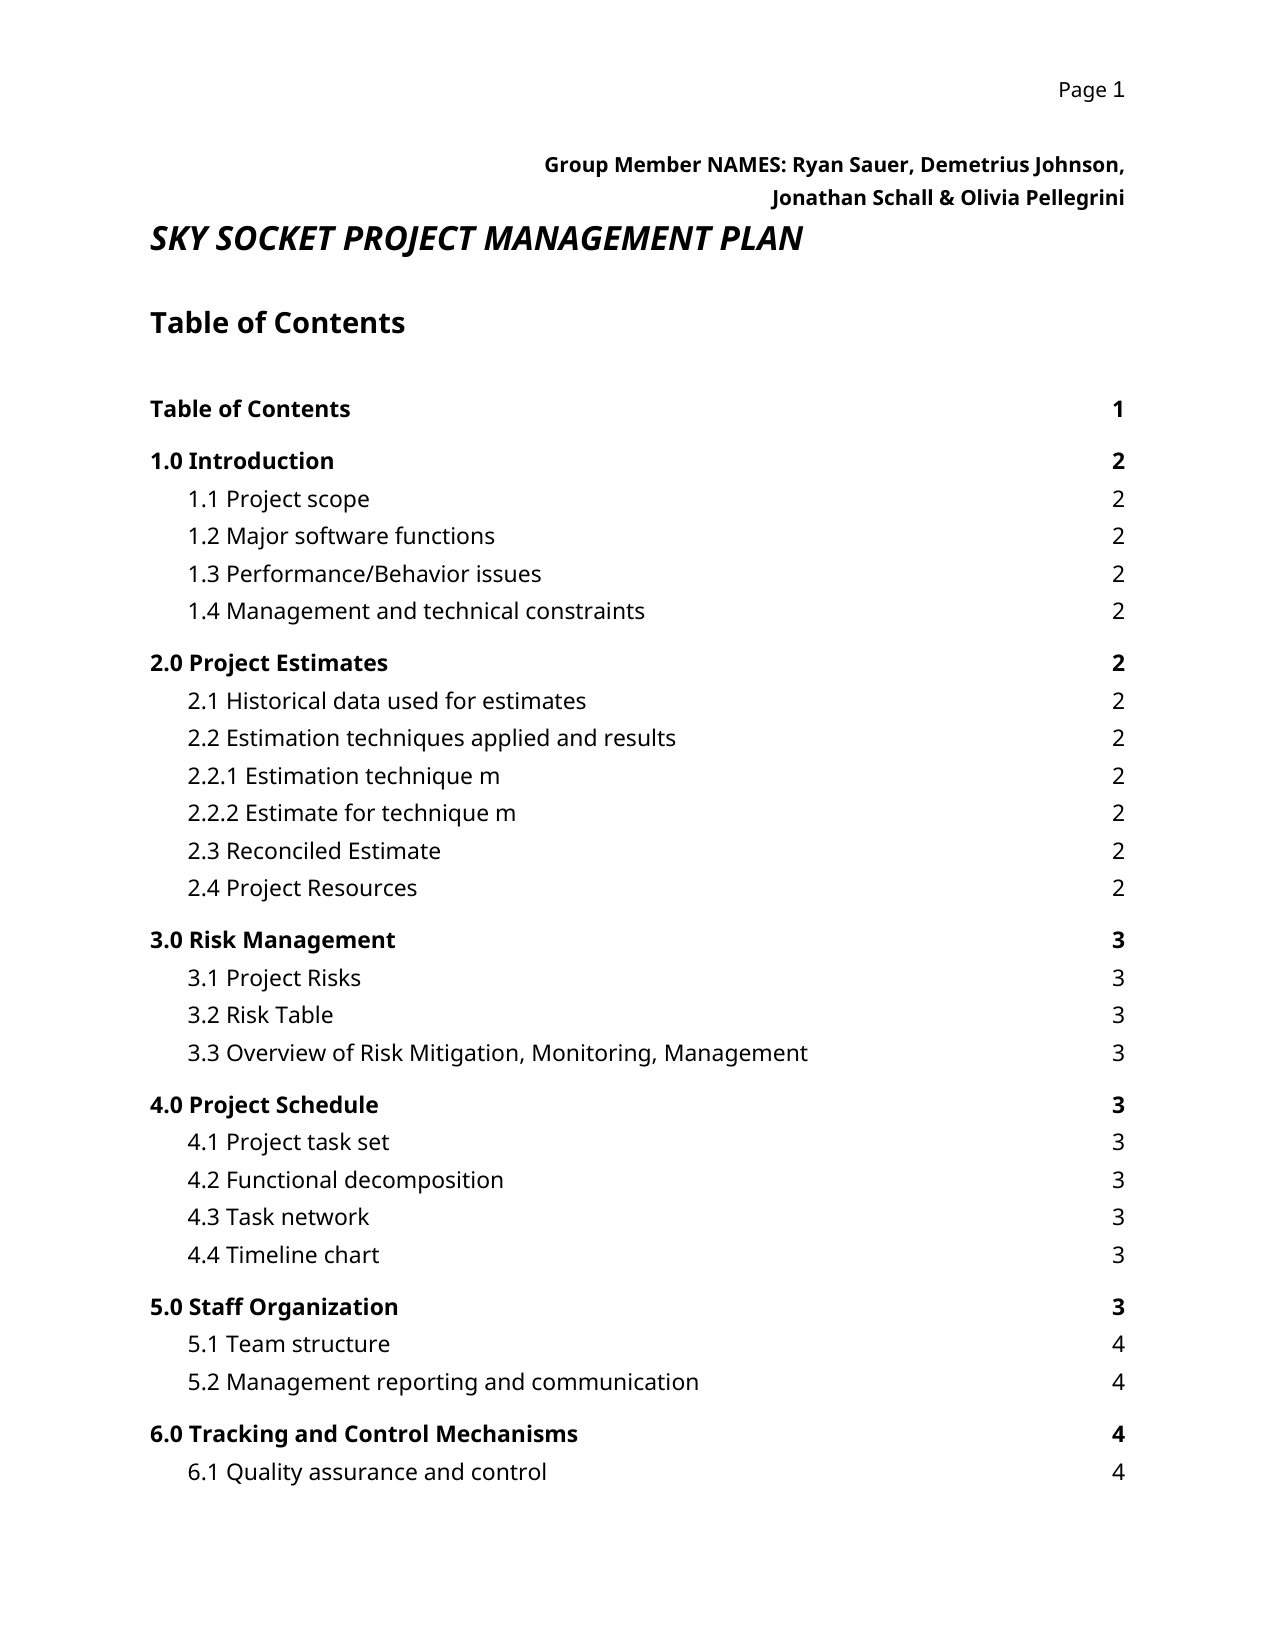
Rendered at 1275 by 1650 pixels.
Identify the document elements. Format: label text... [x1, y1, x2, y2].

text Group Member NAMES: Ryan Sauer, Demetrius Johnson, [150, 150, 1125, 178]
title SKY SOCKET PROJECT MANAGEMENT PLAN [150, 215, 1125, 261]
text Jonathan Schall & Olivia Pellegrini [150, 183, 1125, 211]
subtitle Table of Contents [150, 302, 1125, 342]
